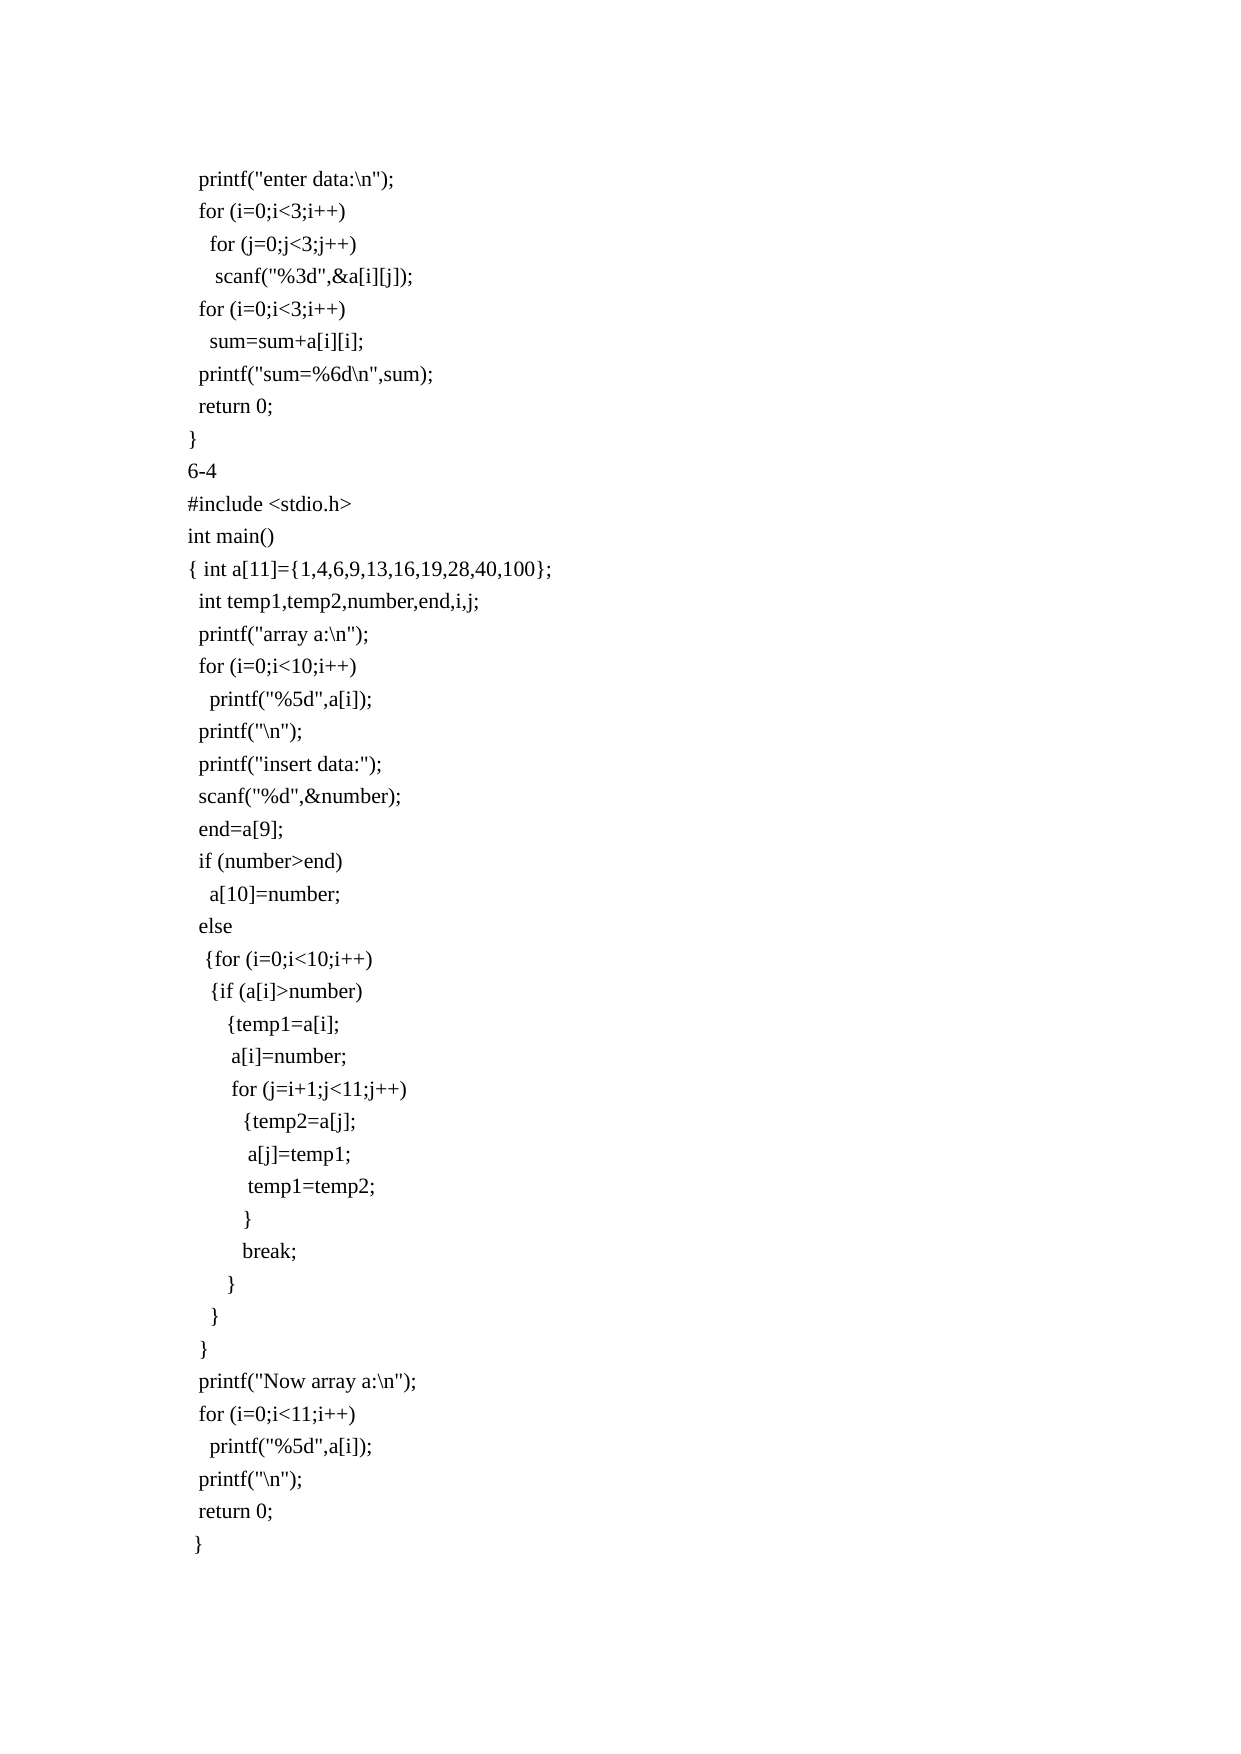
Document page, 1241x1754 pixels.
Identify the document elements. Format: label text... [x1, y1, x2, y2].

text #include <stdio.h> [187, 487, 1053, 519]
text int main() [187, 519, 1053, 552]
text printf("\n"); [187, 714, 1053, 747]
text } [187, 1527, 1053, 1559]
text a[10]=number; [187, 877, 1053, 909]
text } [187, 1299, 1053, 1332]
text a[j]=temp1; [187, 1137, 1053, 1169]
text for (i=0;i<3;i++) [187, 194, 1053, 227]
text {for (i=0;i<10;i++) [187, 942, 1053, 974]
text { int a[11]={1,4,6,9,13,16,19,28,40,100}; [187, 552, 1053, 584]
text a[i]=number; [187, 1039, 1053, 1072]
text {temp1=a[i]; [187, 1007, 1053, 1039]
text for (i=0;i<11;i++) [187, 1397, 1053, 1429]
text for (i=0;i<3;i++) [187, 292, 1053, 324]
text printf("array a:\n"); [187, 617, 1053, 649]
text {temp2=a[j]; [187, 1104, 1053, 1137]
text break; [187, 1234, 1053, 1267]
text else [187, 909, 1053, 942]
text printf("sum=%6d\n",sum); [187, 357, 1053, 389]
text int temp1,temp2,number,end,i,j; [187, 584, 1053, 617]
text printf("enter data:\n"); [187, 162, 1053, 194]
text scanf("%3d",&a[i][j]); [187, 259, 1053, 292]
text if (number>end) [187, 844, 1053, 877]
text } [187, 1267, 1053, 1299]
text end=a[9]; [187, 812, 1053, 844]
text return 0; [187, 389, 1053, 422]
text scanf("%d",&number); [187, 779, 1053, 812]
text printf("\n"); [187, 1462, 1053, 1494]
text temp1=temp2; [187, 1169, 1053, 1202]
text 6-4 [187, 454, 1053, 487]
text return 0; [187, 1494, 1053, 1527]
text } [187, 1202, 1053, 1234]
text for (i=0;i<10;i++) [187, 649, 1053, 682]
text sum=sum+a[i][i]; [187, 324, 1053, 357]
text printf("%5d",a[i]); [187, 1429, 1053, 1462]
text printf("insert data:"); [187, 747, 1053, 779]
text printf("%5d",a[i]); [187, 682, 1053, 714]
text for (j=0;j<3;j++) [187, 227, 1053, 259]
text printf("Now array a:\n"); [187, 1364, 1053, 1397]
text } [187, 422, 1053, 454]
text {if (a[i]>number) [187, 974, 1053, 1007]
text } [187, 1332, 1053, 1364]
text for (j=i+1;j<11;j++) [187, 1072, 1053, 1104]
